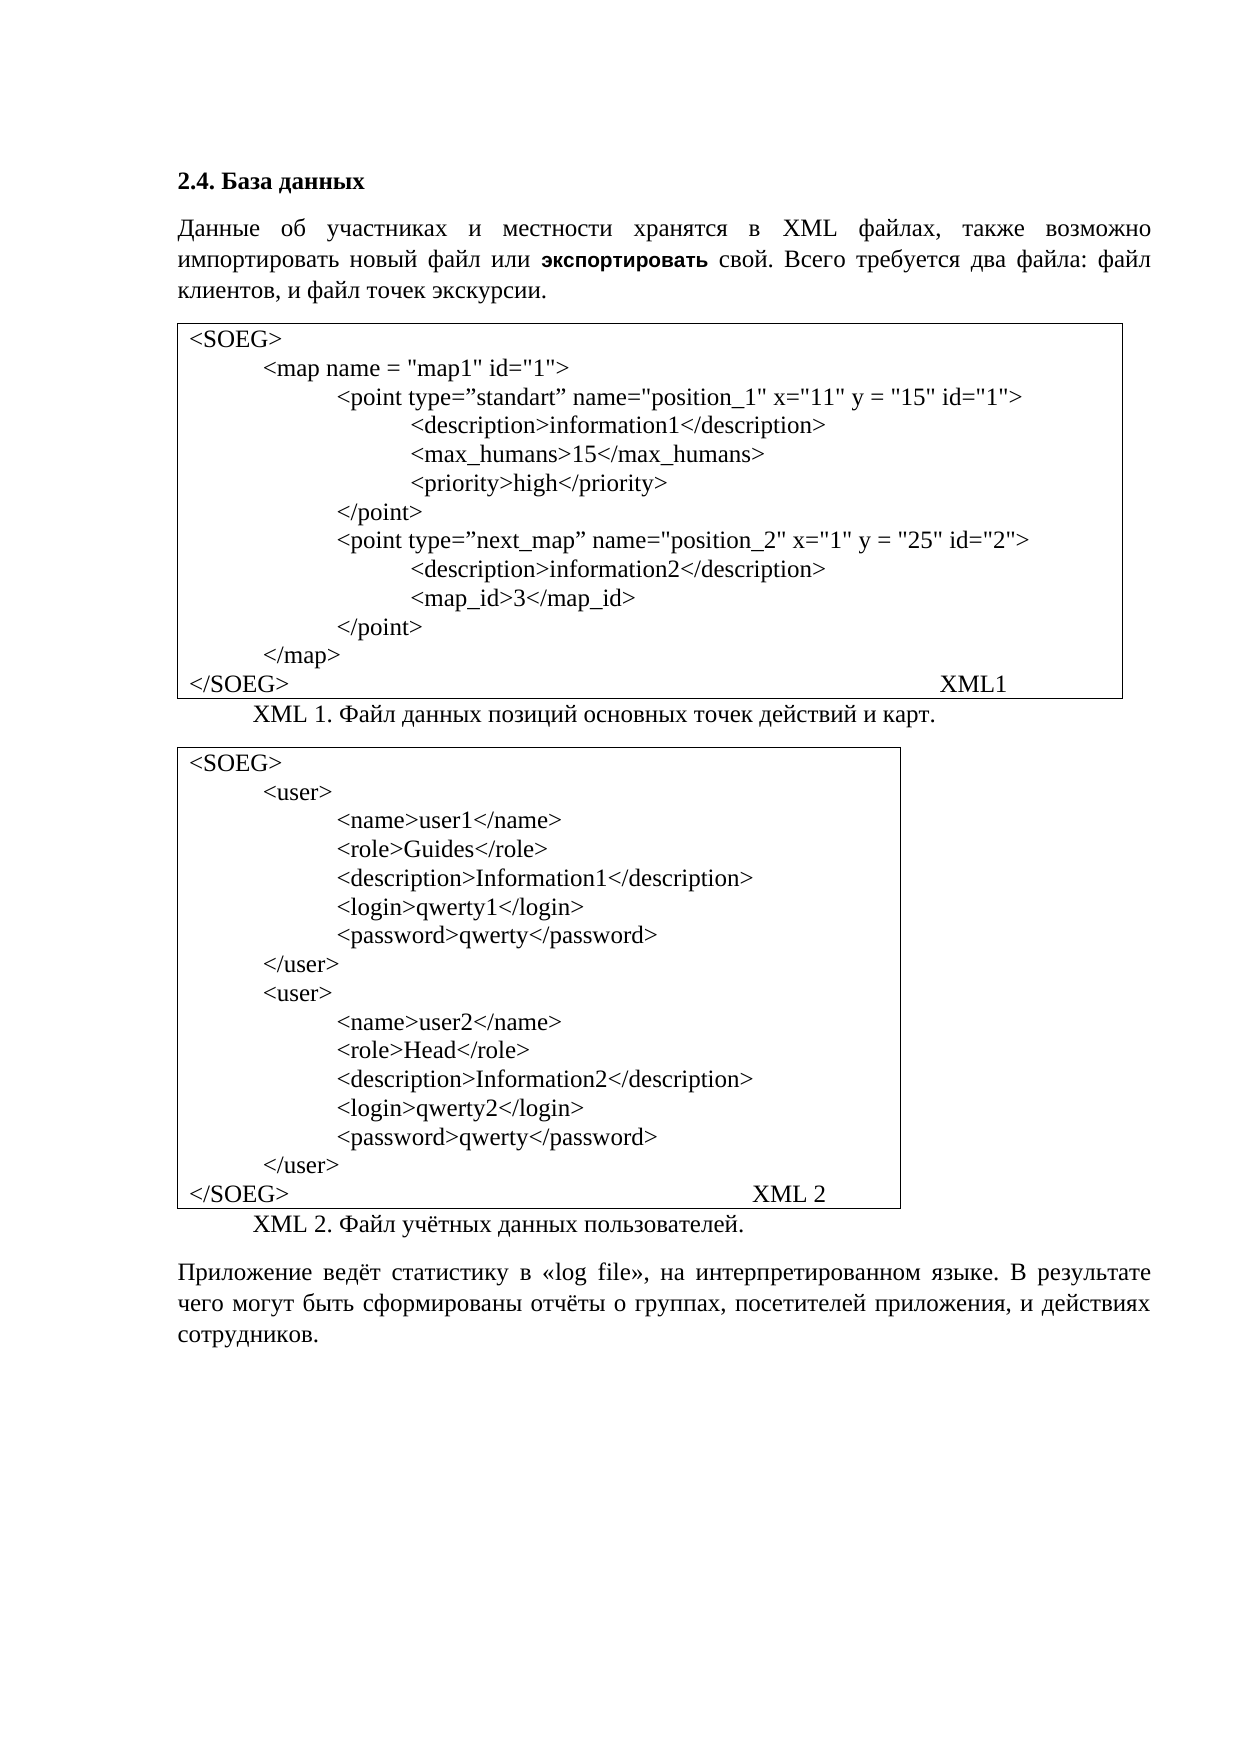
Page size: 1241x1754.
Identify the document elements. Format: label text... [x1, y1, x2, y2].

table_header <SOEG> <user> <name>user1</name> <role>Guides</role> <description>Information1</description> <login>qwerty1</login> <password>qwerty</password> </user> <user> <name>user2</name> <role>Head</role> <description>Information2</description> <login>qwerty2</login> <password>qwerty</password> </user> </SOEG> XML 2 [178, 748, 900, 1208]
list XML 1. Файл данных позиций основных точек действий и карт. [252, 699, 1152, 728]
text 2.4. База данных [177, 166, 1152, 194]
text Приложение ведёт статистику в «log file», на интерпретированном языке. В результате чего могут быть сформированы отчёты о группах, посетителей приложения, и действиях сотрудников. [177, 1257, 1152, 1347]
list XML 2. Файл учётных данных пользователей. [252, 1209, 1152, 1238]
table_header <SOEG> <map name = "map1" id="1"> <point type=”standart” name="position_1" x="11" y = "15" id="1"> <description>information1</description> <max_humans>15</max_humans> <priority>high</priority> </point> <point type=”next_map” name="position_2" x="1" y = "25" id="2"> <description>information2</description> <map_id>3</map_id> </point> </map> </SOEG> XML1 [178, 324, 1122, 698]
text Данные об участниках и местности хранятся в XML файлах, также возможно импортировать новый файл или экспортировать свой. Всего требуется два файла: файл клиентов, и файл точек экскурсии. [177, 213, 1152, 304]
